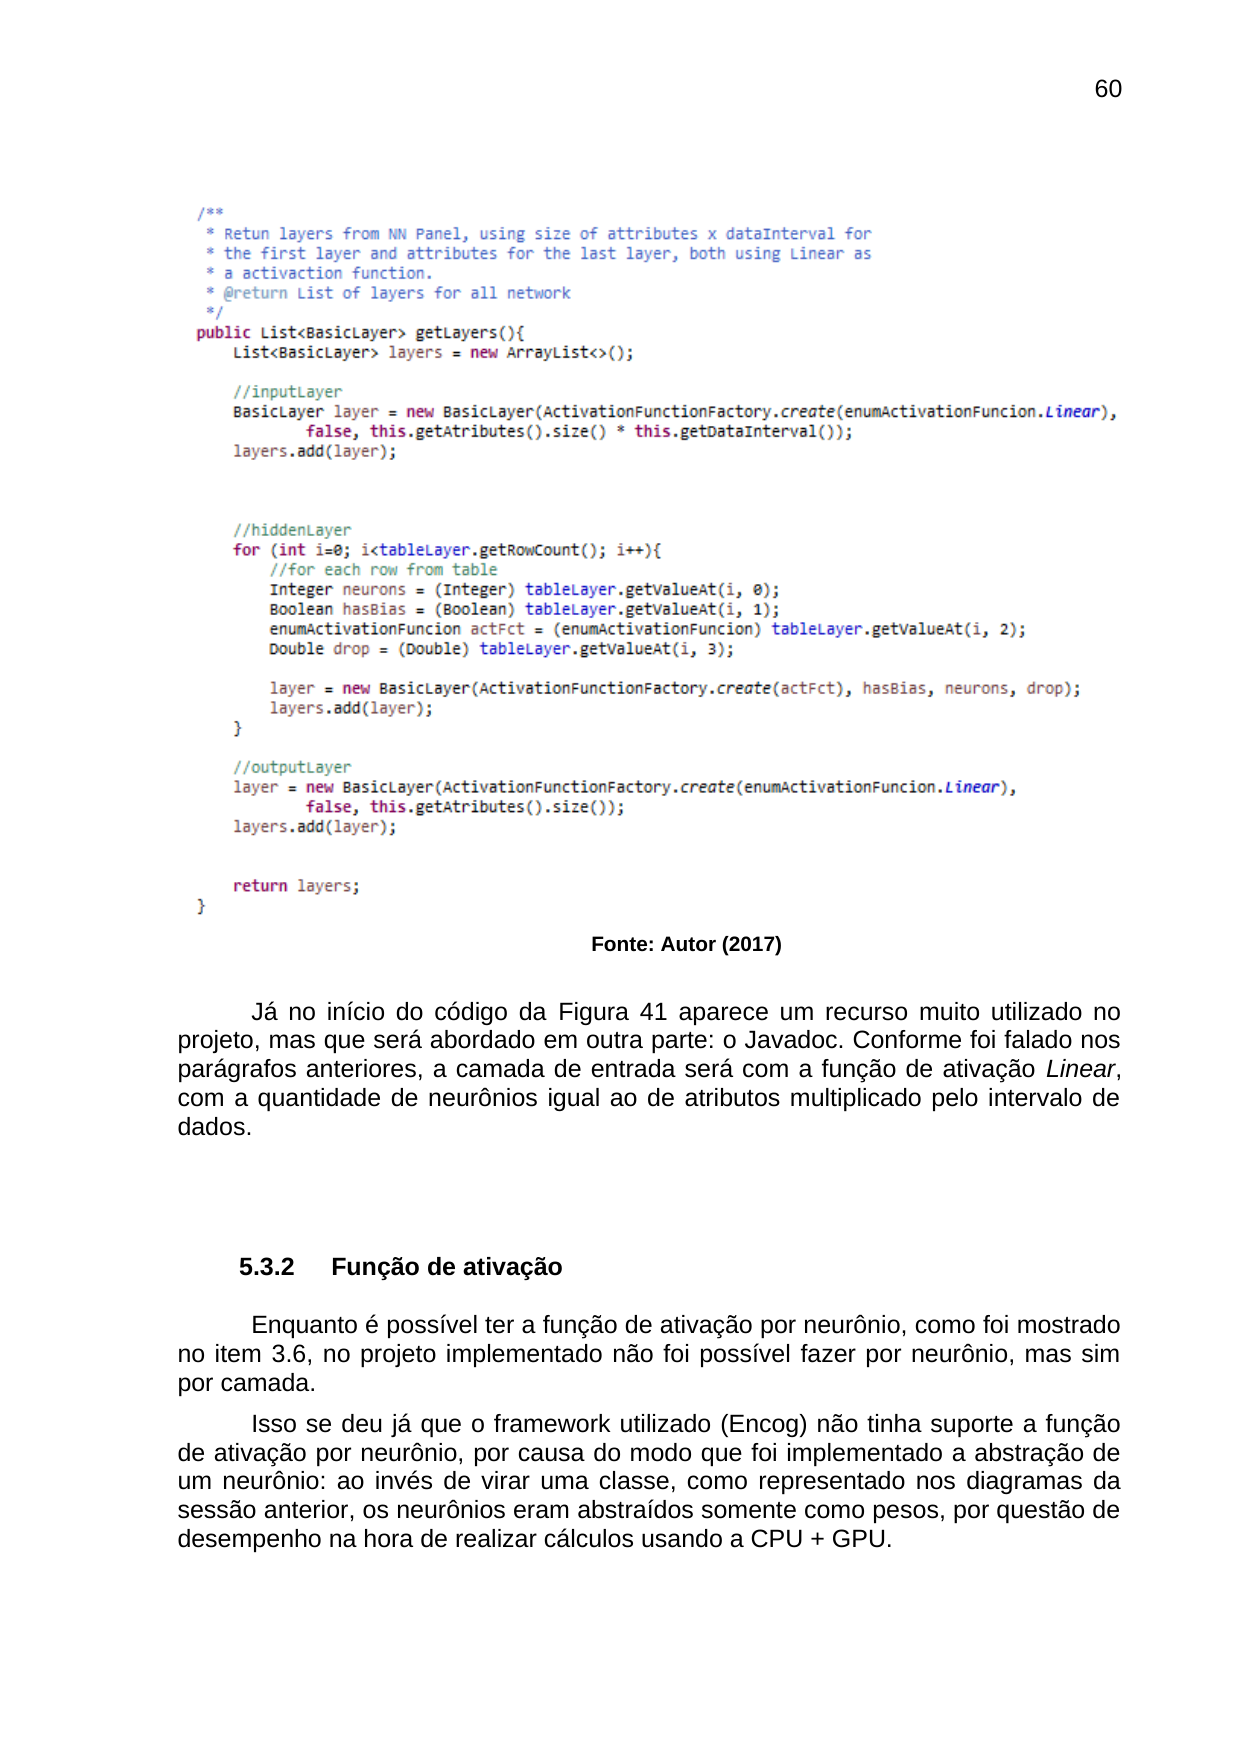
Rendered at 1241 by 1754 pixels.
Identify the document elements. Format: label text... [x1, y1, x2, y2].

text Fonte: Autor (2017) [177, 932, 1122, 956]
text Já no início do código da Figura 36 aparece um recurso muito utilizado no projeto, mas que será abordado em outra parte: o Javadoc. Conforme foi falado nos parágrafos anteriores, a camada de entrada será com a função de ativação Linear, com a quantidade de neurônios igual ao de atributos multiplicado pelo intervalo de dados. [177, 997, 1122, 1141]
picture [177, 197, 1123, 919]
subtitle Função de ativação [239, 1252, 1122, 1281]
